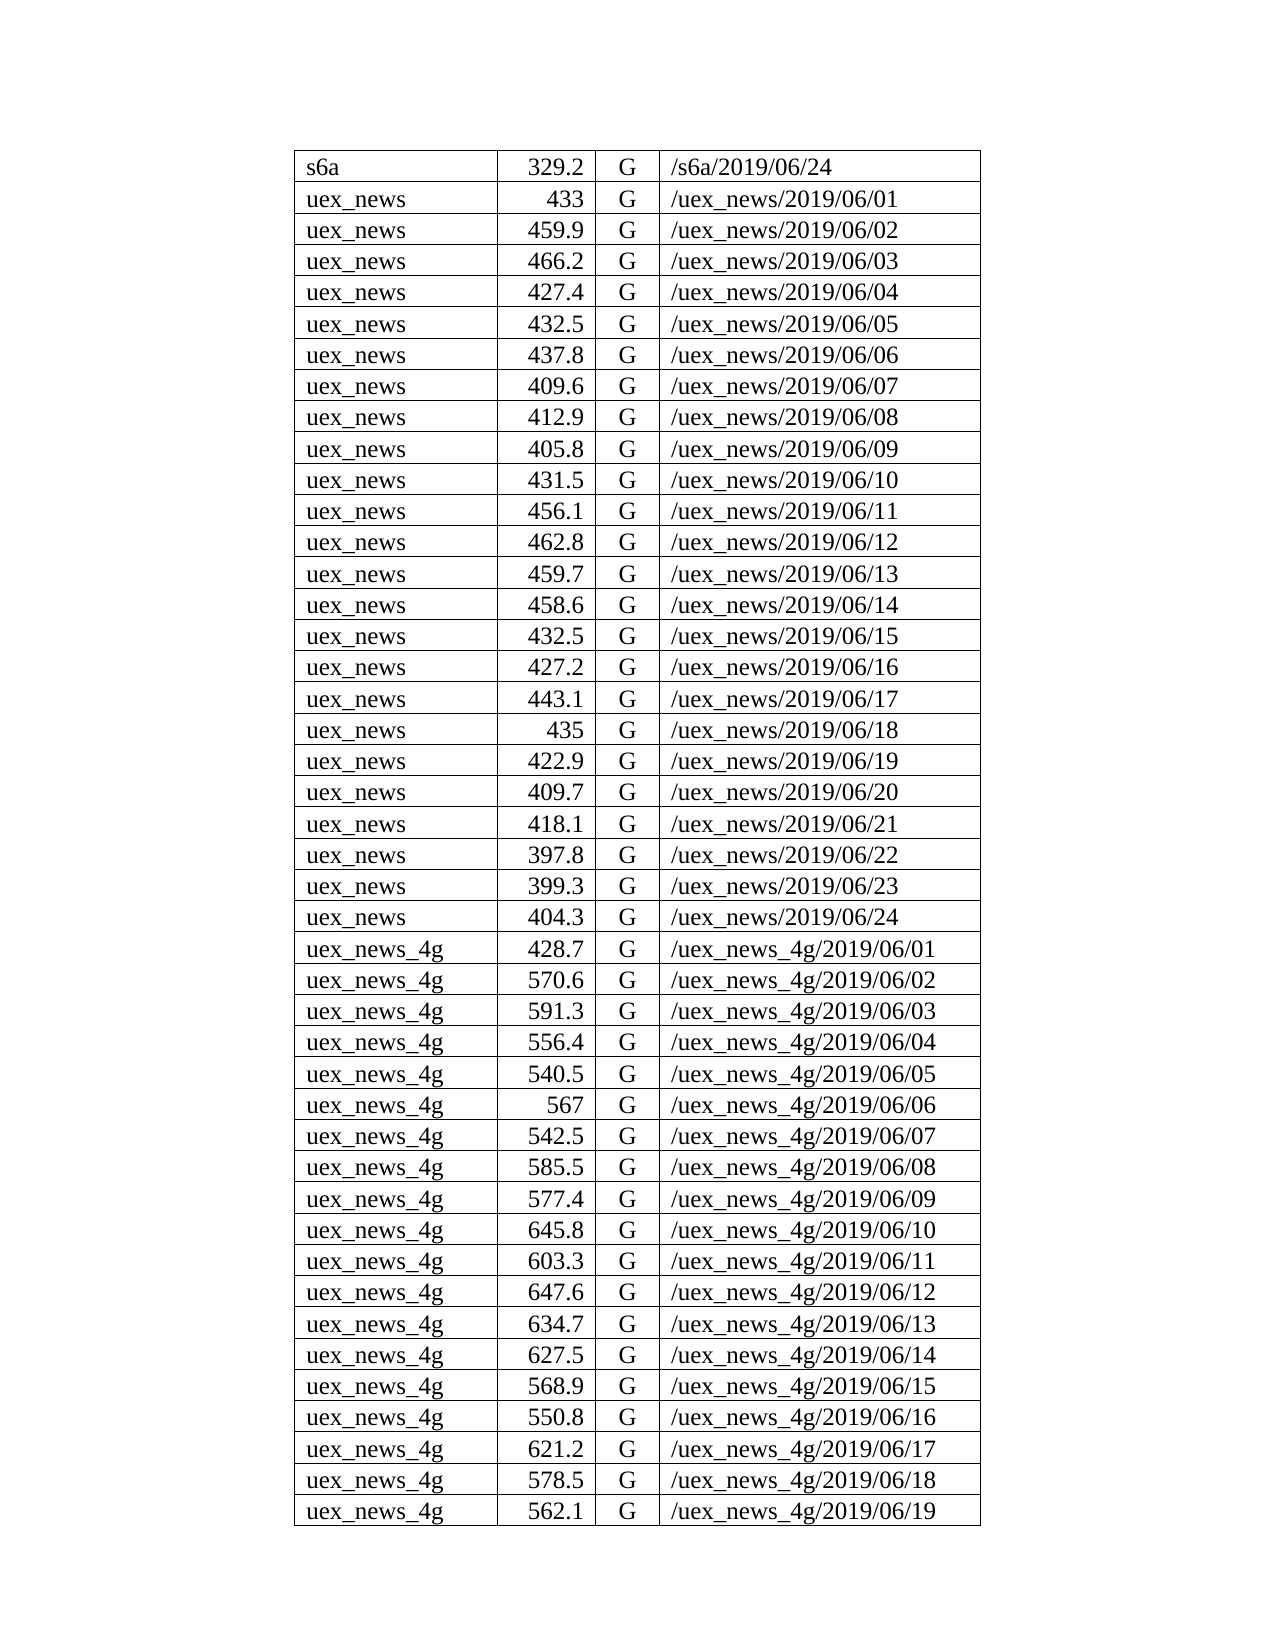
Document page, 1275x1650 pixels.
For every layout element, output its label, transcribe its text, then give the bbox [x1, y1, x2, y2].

table_cell G [596, 1432, 659, 1462]
table_cell uex_news [295, 526, 497, 556]
table_cell uex_news_4g [295, 1182, 497, 1212]
table_cell 603.3 [498, 1245, 595, 1275]
table_cell uex_news [295, 339, 497, 369]
table_cell G [596, 620, 659, 650]
table_cell 432.5 [498, 620, 595, 650]
table_cell uex_news_4g [295, 1214, 497, 1244]
table_cell 585.5 [498, 1151, 595, 1181]
table_cell /uex_news/2019/06/15 [660, 620, 980, 650]
table_cell uex_news_4g [295, 1464, 497, 1494]
table_cell G [596, 1245, 659, 1275]
table_cell /uex_news/2019/06/17 [660, 682, 980, 712]
table_cell G [596, 1151, 659, 1181]
table_cell /uex_news_4g/2019/06/11 [660, 1245, 980, 1275]
table_cell G [596, 401, 659, 431]
table_cell uex_news [295, 589, 497, 619]
table_cell /uex_news/2019/06/12 [660, 526, 980, 556]
table_cell uex_news [295, 682, 497, 712]
table_cell 459.7 [498, 557, 595, 587]
table_cell /uex_news/2019/06/05 [660, 307, 980, 337]
table_cell G [596, 745, 659, 775]
table_cell /uex_news/2019/06/19 [660, 745, 980, 775]
table_cell 556.4 [498, 1026, 595, 1056]
table_cell G [596, 276, 659, 306]
table_cell 437.8 [498, 339, 595, 369]
table_cell uex_news_4g [295, 1495, 497, 1525]
table_cell /uex_news/2019/06/13 [660, 557, 980, 587]
table_cell G [596, 870, 659, 900]
table_cell G [596, 1214, 659, 1244]
table_cell uex_news [295, 901, 497, 931]
table_cell /uex_news/2019/06/07 [660, 370, 980, 400]
table_cell uex_news_4g [295, 1276, 497, 1306]
table_cell G [596, 776, 659, 806]
table_cell /uex_news/2019/06/03 [660, 245, 980, 275]
table_cell /uex_news_4g/2019/06/06 [660, 1089, 980, 1119]
table_cell uex_news [295, 214, 497, 244]
table_cell 577.4 [498, 1182, 595, 1212]
table_cell 550.8 [498, 1401, 595, 1431]
table_cell 591.3 [498, 995, 595, 1025]
table_cell 459.9 [498, 214, 595, 244]
table_cell uex_news_4g [295, 1151, 497, 1181]
table_cell /uex_news/2019/06/02 [660, 214, 980, 244]
table_cell 428.7 [498, 932, 595, 962]
table_cell 645.8 [498, 1214, 595, 1244]
table_cell /uex_news/2019/06/20 [660, 776, 980, 806]
table_cell G [596, 214, 659, 244]
table_cell 431.5 [498, 464, 595, 494]
table_cell G [596, 370, 659, 400]
table_cell 647.6 [498, 1276, 595, 1306]
table_cell uex_news_4g [295, 1245, 497, 1275]
table_cell G [596, 1120, 659, 1150]
table_cell uex_news_4g [295, 1339, 497, 1369]
table_cell uex_news_4g [295, 932, 497, 962]
table_cell uex_news [295, 432, 497, 462]
table_cell 329.2 [498, 151, 595, 181]
table_cell uex_news [295, 495, 497, 525]
table_cell G [596, 1370, 659, 1400]
table_cell G [596, 839, 659, 869]
table_cell G [596, 1276, 659, 1306]
table_cell 567 [498, 1089, 595, 1119]
table_cell G [596, 182, 659, 212]
table_cell uex_news [295, 276, 497, 306]
table_cell G [596, 995, 659, 1025]
table_cell uex_news_4g [295, 1057, 497, 1087]
table_cell G [596, 932, 659, 962]
table_cell 405.8 [498, 432, 595, 462]
table_cell 540.5 [498, 1057, 595, 1087]
table_cell G [596, 464, 659, 494]
table_cell 418.1 [498, 807, 595, 837]
table_cell 427.4 [498, 276, 595, 306]
table_cell uex_news_4g [295, 1307, 497, 1337]
table_cell uex_news [295, 839, 497, 869]
table_cell /uex_news/2019/06/21 [660, 807, 980, 837]
table_cell G [596, 1464, 659, 1494]
table_cell s6a [295, 151, 497, 181]
table_cell uex_news [295, 620, 497, 650]
table_cell G [596, 807, 659, 837]
table_cell G [596, 432, 659, 462]
table_cell G [596, 1089, 659, 1119]
table_cell uex_news [295, 745, 497, 775]
table_cell 409.7 [498, 776, 595, 806]
table_cell /uex_news/2019/06/18 [660, 714, 980, 744]
table_cell /uex_news/2019/06/11 [660, 495, 980, 525]
table_cell 435 [498, 714, 595, 744]
table_cell 422.9 [498, 745, 595, 775]
table_cell 621.2 [498, 1432, 595, 1462]
table_cell /uex_news_4g/2019/06/10 [660, 1214, 980, 1244]
table_cell 397.8 [498, 839, 595, 869]
table_cell uex_news [295, 245, 497, 275]
table_cell /uex_news_4g/2019/06/13 [660, 1307, 980, 1337]
table_cell 568.9 [498, 1370, 595, 1400]
table_cell G [596, 714, 659, 744]
table_cell uex_news [295, 401, 497, 431]
table_cell 412.9 [498, 401, 595, 431]
table_cell /s6a/2019/06/24 [660, 151, 980, 181]
table_cell G [596, 307, 659, 337]
table_cell /uex_news_4g/2019/06/09 [660, 1182, 980, 1212]
table_cell 409.6 [498, 370, 595, 400]
table_cell /uex_news_4g/2019/06/04 [660, 1026, 980, 1056]
table_cell G [596, 1182, 659, 1212]
table_cell /uex_news_4g/2019/06/15 [660, 1370, 980, 1400]
table_cell 456.1 [498, 495, 595, 525]
table_cell /uex_news/2019/06/22 [660, 839, 980, 869]
table_cell G [596, 1495, 659, 1525]
table_cell /uex_news_4g/2019/06/05 [660, 1057, 980, 1087]
table_cell G [596, 526, 659, 556]
table_cell 443.1 [498, 682, 595, 712]
table_cell 432.5 [498, 307, 595, 337]
table_cell uex_news_4g [295, 1089, 497, 1119]
table_cell G [596, 495, 659, 525]
table_cell 578.5 [498, 1464, 595, 1494]
table_cell G [596, 901, 659, 931]
table_cell uex_news [295, 651, 497, 681]
table_cell /uex_news/2019/06/09 [660, 432, 980, 462]
table_cell uex_news [295, 807, 497, 837]
table_cell uex_news_4g [295, 964, 497, 994]
table_cell /uex_news/2019/06/06 [660, 339, 980, 369]
table_cell G [596, 589, 659, 619]
table_cell G [596, 651, 659, 681]
table_cell G [596, 1401, 659, 1431]
table_cell uex_news_4g [295, 1026, 497, 1056]
table_cell /uex_news/2019/06/24 [660, 901, 980, 931]
table_cell 433 [498, 182, 595, 212]
table_cell 627.5 [498, 1339, 595, 1369]
table_cell G [596, 1339, 659, 1369]
table_cell /uex_news_4g/2019/06/03 [660, 995, 980, 1025]
table_cell /uex_news_4g/2019/06/19 [660, 1495, 980, 1525]
table_cell /uex_news/2019/06/04 [660, 276, 980, 306]
table_cell G [596, 1307, 659, 1337]
table_cell /uex_news_4g/2019/06/02 [660, 964, 980, 994]
table_cell /uex_news_4g/2019/06/12 [660, 1276, 980, 1306]
table_cell G [596, 339, 659, 369]
table_cell /uex_news_4g/2019/06/14 [660, 1339, 980, 1369]
table_cell 462.8 [498, 526, 595, 556]
table_cell G [596, 964, 659, 994]
table_cell /uex_news/2019/06/10 [660, 464, 980, 494]
table_cell uex_news [295, 557, 497, 587]
table_cell G [596, 151, 659, 181]
table_cell uex_news [295, 776, 497, 806]
table_cell uex_news [295, 870, 497, 900]
table_cell uex_news [295, 370, 497, 400]
table_cell 399.3 [498, 870, 595, 900]
table_cell 562.1 [498, 1495, 595, 1525]
table_cell /uex_news_4g/2019/06/17 [660, 1432, 980, 1462]
table_cell uex_news_4g [295, 1370, 497, 1400]
table_cell uex_news [295, 182, 497, 212]
table_cell /uex_news_4g/2019/06/07 [660, 1120, 980, 1150]
table_cell G [596, 682, 659, 712]
table_cell /uex_news/2019/06/16 [660, 651, 980, 681]
table_cell /uex_news/2019/06/23 [660, 870, 980, 900]
table_cell uex_news_4g [295, 995, 497, 1025]
table_cell /uex_news_4g/2019/06/08 [660, 1151, 980, 1181]
table_cell /uex_news/2019/06/14 [660, 589, 980, 619]
table_cell G [596, 245, 659, 275]
table_cell /uex_news/2019/06/01 [660, 182, 980, 212]
table_cell /uex_news/2019/06/08 [660, 401, 980, 431]
table_cell G [596, 557, 659, 587]
table_cell /uex_news_4g/2019/06/01 [660, 932, 980, 962]
table_cell G [596, 1026, 659, 1056]
table_cell uex_news [295, 464, 497, 494]
table_cell uex_news [295, 714, 497, 744]
table_cell 466.2 [498, 245, 595, 275]
table_cell uex_news_4g [295, 1432, 497, 1462]
table_cell 404.3 [498, 901, 595, 931]
table_cell 427.2 [498, 651, 595, 681]
table_cell 634.7 [498, 1307, 595, 1337]
table_cell 458.6 [498, 589, 595, 619]
table_cell 542.5 [498, 1120, 595, 1150]
table_cell /uex_news_4g/2019/06/18 [660, 1464, 980, 1494]
table_cell uex_news_4g [295, 1401, 497, 1431]
table_cell 570.6 [498, 964, 595, 994]
table_cell uex_news_4g [295, 1120, 497, 1150]
table_cell G [596, 1057, 659, 1087]
table_cell /uex_news_4g/2019/06/16 [660, 1401, 980, 1431]
table_cell uex_news [295, 307, 497, 337]
